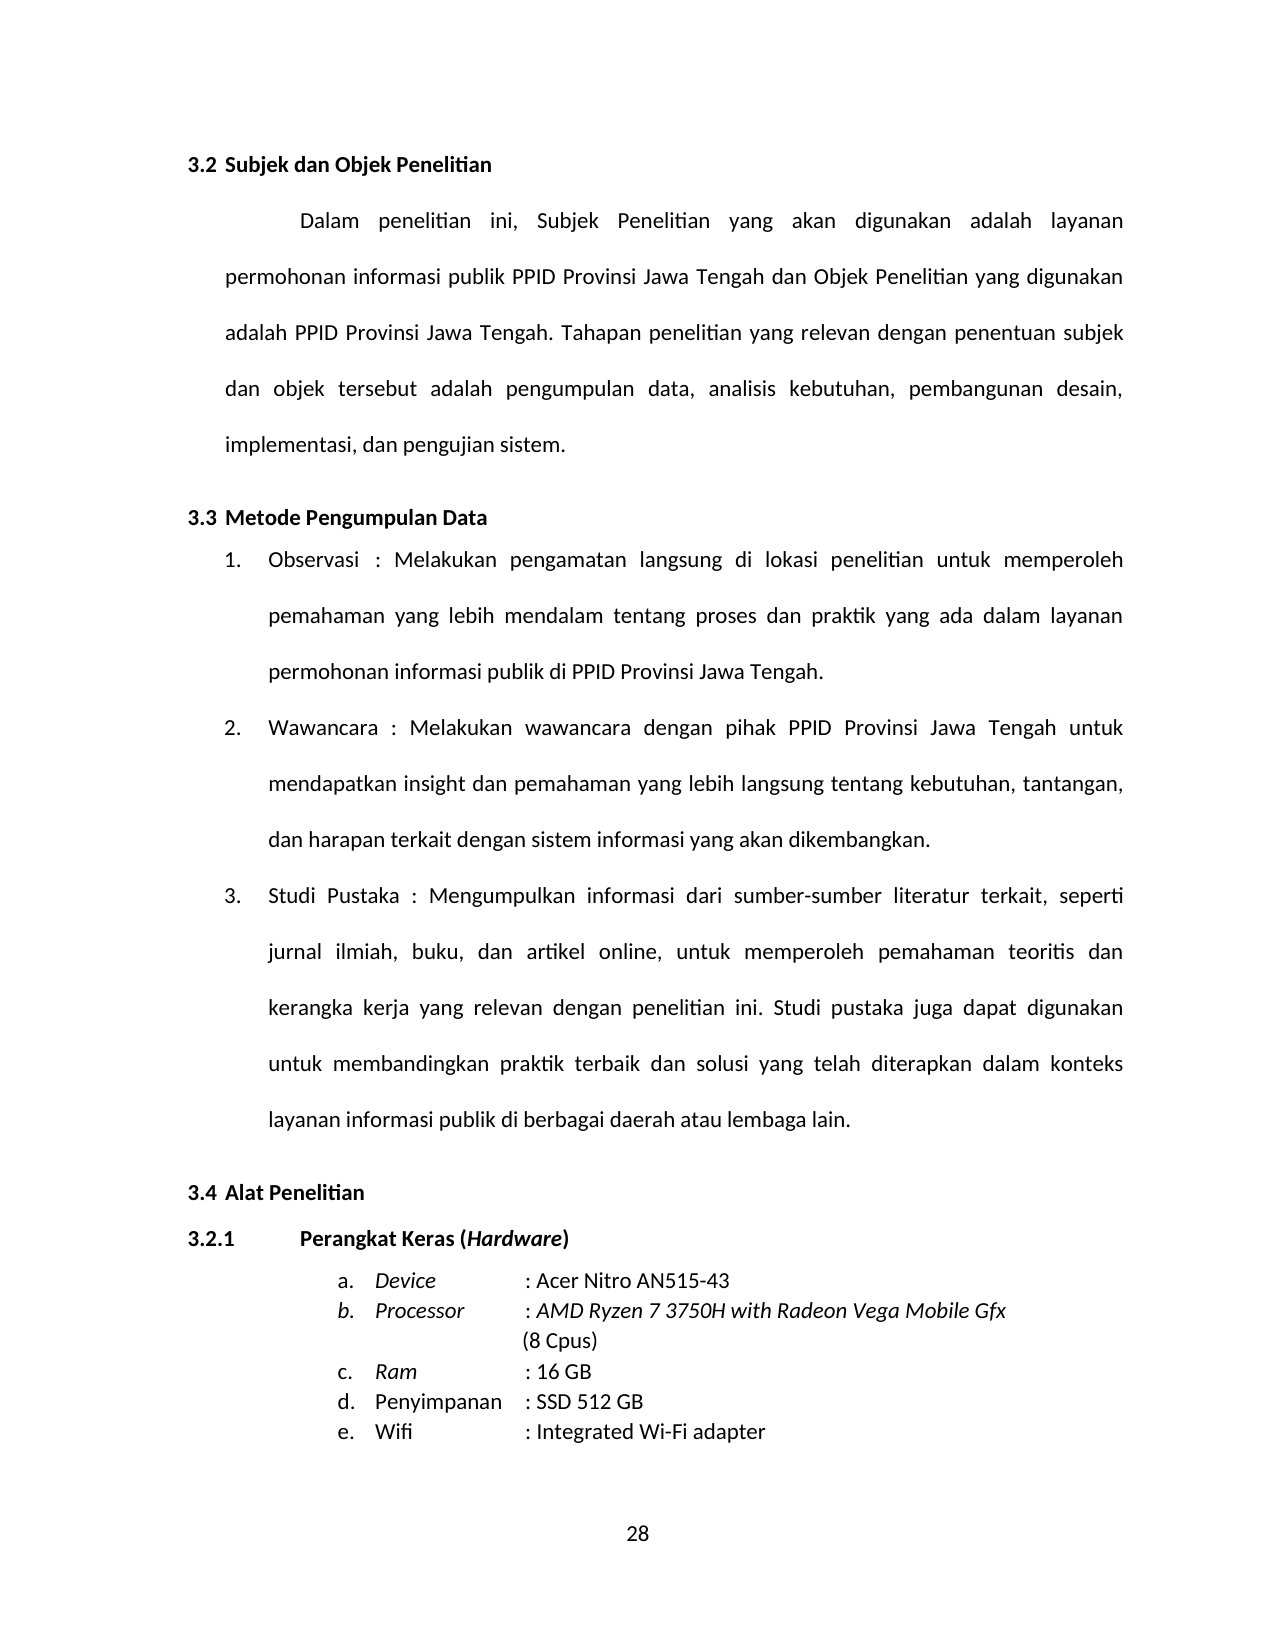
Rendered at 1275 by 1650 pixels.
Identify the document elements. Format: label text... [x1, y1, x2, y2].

list Observasi : Melakukan pengamatan langsung di lokasi penelitian untuk memperoleh pemahaman yang lebih mendalam tentang proses dan praktik yang ada dalam layanan permohonan informasi publik di PPID Provinsi Jawa Tengah. [224, 545, 1125, 685]
list Wifi : Integrated Wi-Fi adapter [337, 1417, 1125, 1445]
list (8 Cpus) [375, 1327, 1125, 1354]
subtitle Subjek dan Objek Penelitian [187, 150, 1125, 178]
list Ram : 16 GB [337, 1357, 1125, 1385]
list Penyimpanan : SSD 512 GB [337, 1387, 1125, 1415]
subtitle Perangkat Keras (Hardware) [187, 1224, 1125, 1252]
list Studi Pustaka : Mengumpulkan informasi dari sumber-sumber literatur terkait, seperti jurnal ilmiah, buku, dan artikel online, untuk memperoleh pemahaman teoritis dan kerangka kerja yang relevan dengan penelitian ini. Studi pustaka juga dapat digunakan untuk membandingkan praktik terbaik dan solusi yang telah diterapkan dalam konteks layanan informasi publik di berbagai daerah atau lembaga lain. [224, 881, 1125, 1133]
subtitle Metode Pengumpulan Data [187, 503, 1125, 531]
list Device : Acer Nitro AN515-43 [337, 1266, 1125, 1294]
subtitle Alat Penelitian [187, 1178, 1125, 1206]
text Dalam penelitian ini, Subjek Penelitian yang akan digunakan adalah layanan permohonan informasi publik PPID Provinsi Jawa Tengah dan Objek Penelitian yang digunakan adalah PPID Provinsi Jawa Tengah. Tahapan penelitian yang relevan dengan penentuan subjek dan objek tersebut adalah pengumpulan data, analisis kebutuhan, pembangunan desain, implementasi, dan pengujian sistem. [225, 206, 1125, 458]
list Wawancara : Melakukan wawancara dengan pihak PPID Provinsi Jawa Tengah untuk mendapatkan insight dan pemahaman yang lebih langsung tentang kebutuhan, tantangan, dan harapan terkait dengan sistem informasi yang akan dikembangkan. [224, 713, 1125, 853]
list Processor : AMD Ryzen 7 3750H with Radeon Vega Mobile Gfx [337, 1296, 1125, 1324]
